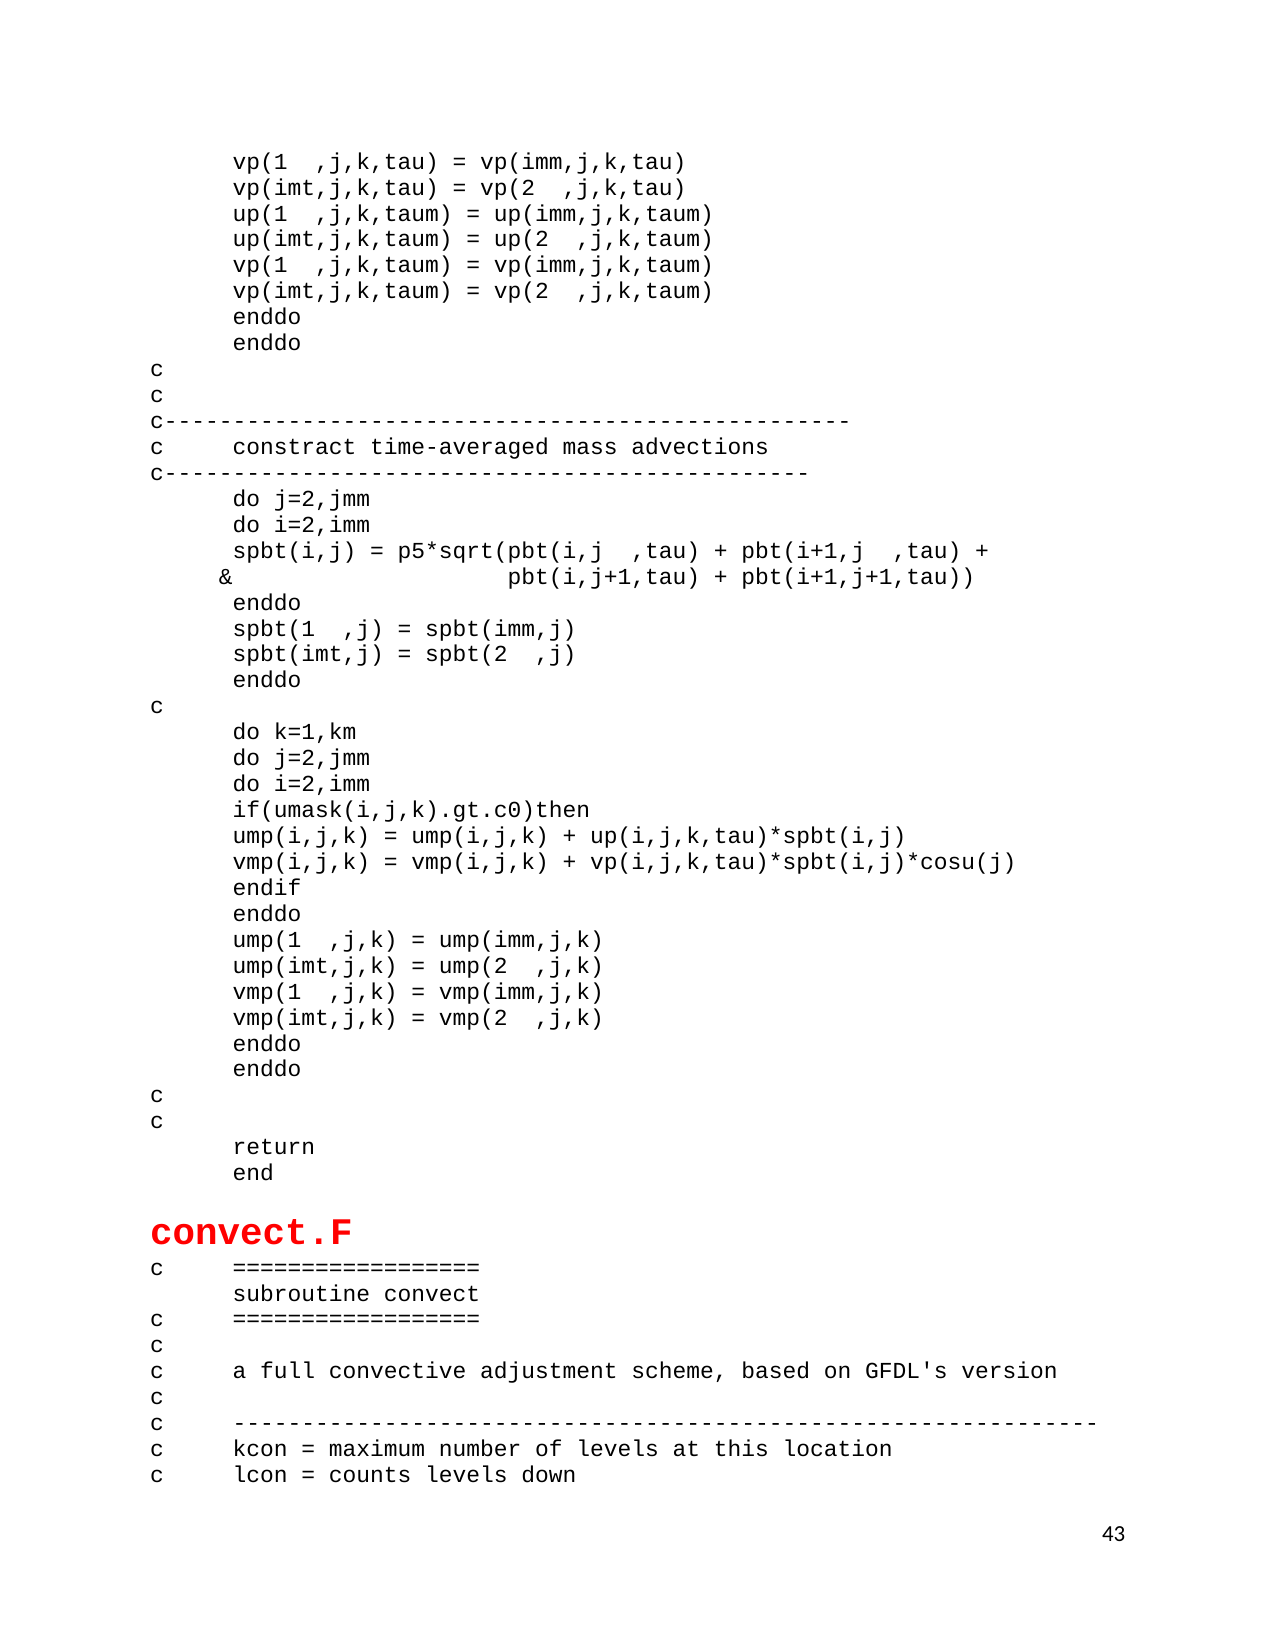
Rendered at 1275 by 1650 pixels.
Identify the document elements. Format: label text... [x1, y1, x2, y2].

text c ================== [150, 1308, 1125, 1334]
text do k=1,km [150, 721, 1125, 747]
text enddo [150, 306, 1125, 332]
text ump(i,j,k) = ump(i,j,k) + up(i,j,k,tau)*spbt(i,j) [150, 824, 1125, 850]
text c ================== [150, 1256, 1125, 1282]
text up(imt,j,k,taum) = up(2 ,j,k,taum) [150, 228, 1125, 254]
text c [150, 695, 1125, 721]
text if(umask(i,j,k).gt.c0)then [150, 798, 1125, 824]
text vp(1 ,j,k,tau) = vp(imm,j,k,tau) [150, 150, 1125, 176]
text vmp(i,j,k) = vmp(i,j,k) + vp(i,j,k,tau)*spbt(i,j)*cosu(j) [150, 850, 1125, 876]
text enddo [150, 591, 1125, 617]
text vmp(1 ,j,k) = vmp(imm,j,k) [150, 980, 1125, 1006]
text c lcon = counts levels down [150, 1463, 1125, 1489]
text do j=2,jmm [150, 487, 1125, 513]
text enddo [150, 332, 1125, 357]
text c [150, 1084, 1125, 1110]
text endif [150, 876, 1125, 902]
text c [150, 357, 1125, 383]
text c kcon = maximum number of levels at this location [150, 1437, 1125, 1463]
text vp(1 ,j,k,taum) = vp(imm,j,k,taum) [150, 254, 1125, 280]
text subroutine convect [150, 1282, 1125, 1308]
text c----------------------------------------------- [150, 461, 1125, 487]
text c a full convective adjustment scheme, based on GFDL's version [150, 1360, 1125, 1386]
text spbt(i,j) = p5*sqrt(pbt(i,j ,tau) + pbt(i+1,j ,tau) + [150, 539, 1125, 565]
text ump(1 ,j,k) = ump(imm,j,k) [150, 928, 1125, 954]
text vp(imt,j,k,tau) = vp(2 ,j,k,tau) [150, 176, 1125, 202]
text convect.F [150, 1213, 1125, 1256]
text enddo [150, 1032, 1125, 1058]
text spbt(imt,j) = spbt(2 ,j) [150, 643, 1125, 669]
text ump(imt,j,k) = ump(2 ,j,k) [150, 954, 1125, 980]
text spbt(1 ,j) = spbt(imm,j) [150, 617, 1125, 643]
text c --------------------------------------------------------------- [150, 1412, 1125, 1437]
text enddo [150, 669, 1125, 695]
text do i=2,imm [150, 513, 1125, 539]
text up(1 ,j,k,taum) = up(imm,j,k,taum) [150, 202, 1125, 228]
text vp(imt,j,k,taum) = vp(2 ,j,k,taum) [150, 280, 1125, 306]
text vmp(imt,j,k) = vmp(2 ,j,k) [150, 1006, 1125, 1032]
text do i=2,imm [150, 772, 1125, 798]
text c [150, 1334, 1125, 1360]
text c [150, 383, 1125, 409]
text do j=2,jmm [150, 747, 1125, 772]
text c [150, 1110, 1125, 1136]
text & pbt(i,j+1,tau) + pbt(i+1,j+1,tau)) [150, 565, 1125, 591]
text c constract time-averaged mass advections [150, 435, 1125, 461]
text end [150, 1162, 1125, 1187]
text enddo [150, 1058, 1125, 1084]
text enddo [150, 902, 1125, 928]
text return [150, 1136, 1125, 1162]
text c [150, 1386, 1125, 1412]
text c-------------------------------------------------- [150, 409, 1125, 435]
